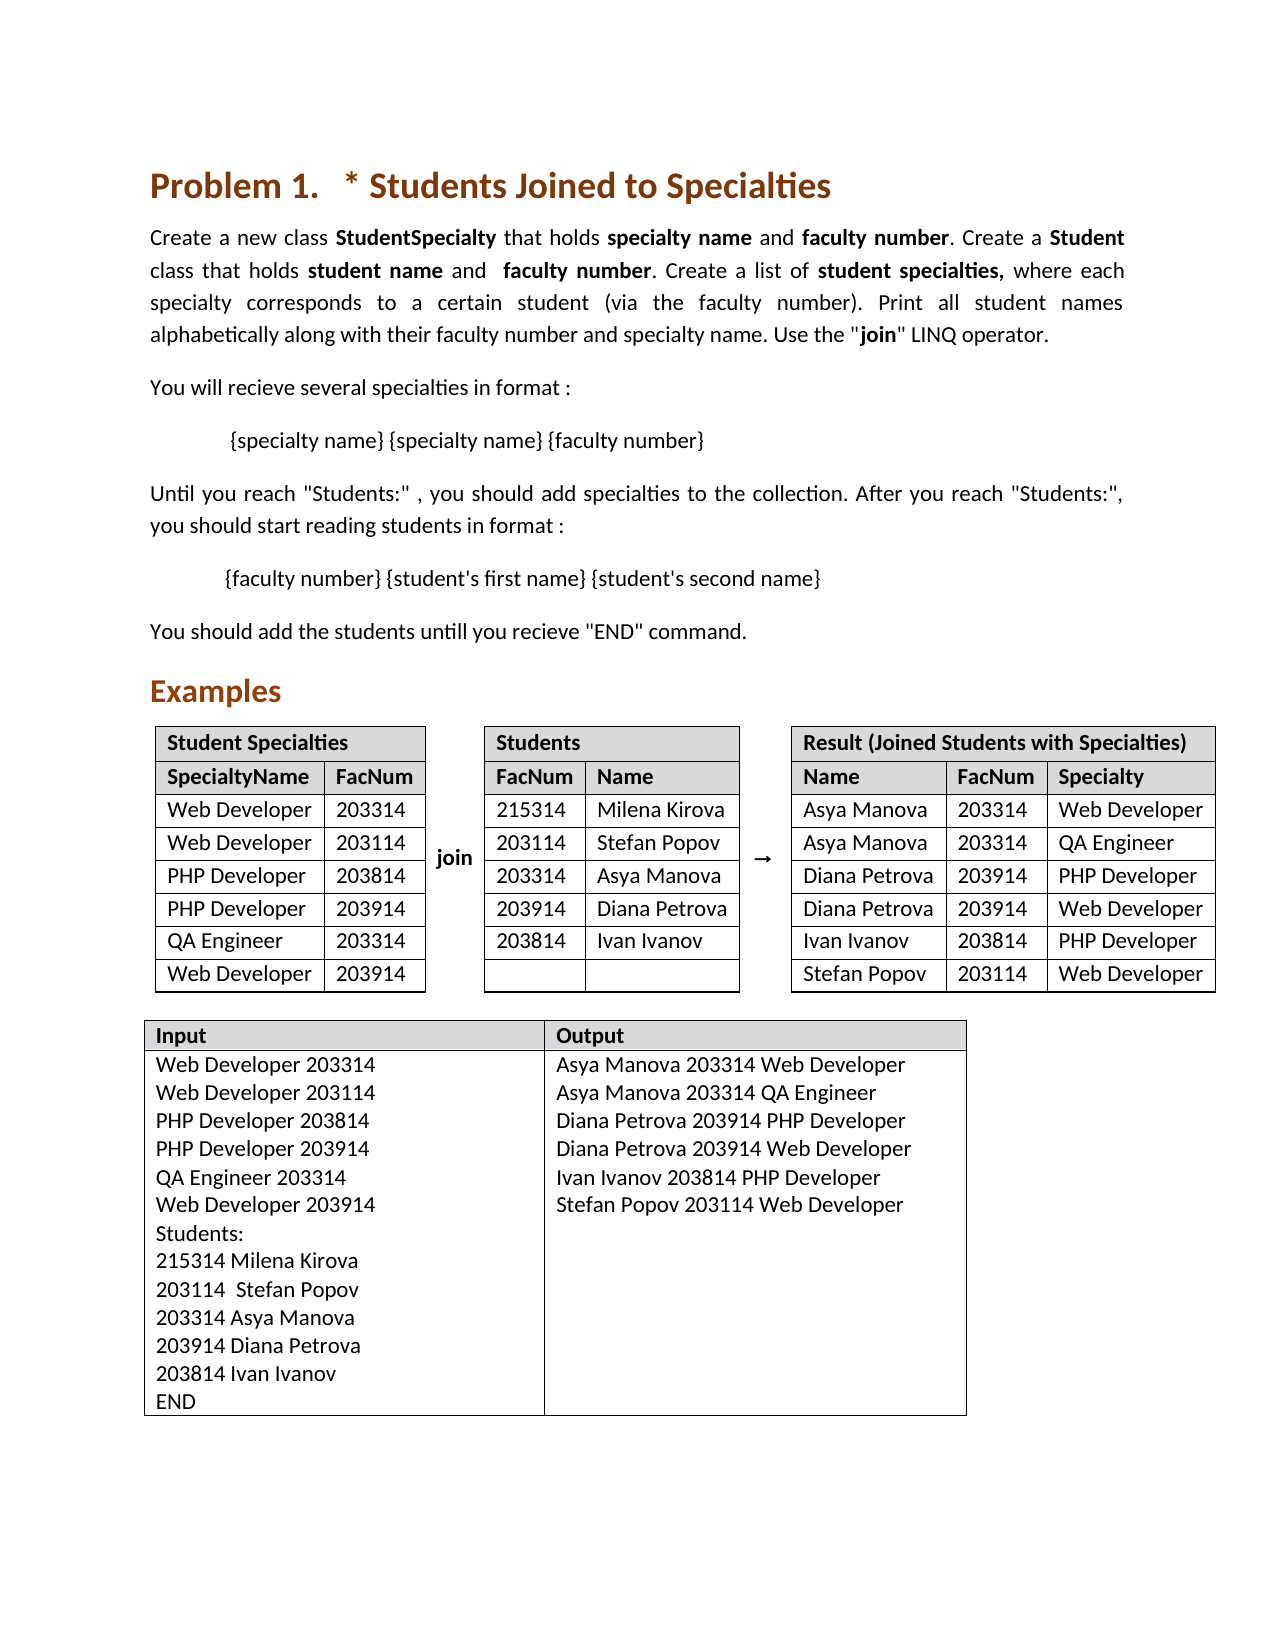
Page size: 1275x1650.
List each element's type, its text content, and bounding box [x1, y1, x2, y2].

table_cell PHP Developer [1048, 861, 1215, 893]
table_cell 203114 [947, 960, 1047, 991]
text {faculty number} {student's first name} {student's second name} [150, 564, 1125, 592]
table_cell QA Engineer [1048, 828, 1215, 860]
table_cell Name [792, 762, 946, 794]
table_cell Ivan Ivanov [586, 927, 739, 958]
table_header Output [545, 1021, 966, 1049]
table_cell 203114 [325, 828, 425, 860]
table_cell Diana Petrova [586, 894, 739, 926]
table_cell 203314 [325, 795, 425, 827]
table_cell Asya Manova 203314 Web Developer Asya Manova 203314 QA Engineer Diana Petrova 203914 PHP Developer Diana Petrova 203914 Web Developer Ivan Ivanov 203814 PHP Developer Stefan Popov 203114 Web Developer [545, 1051, 966, 1415]
text Create a new class StudentSpecialty that holds specialty name and faculty number. Create a Student class that holds student name and faculty number. Create a list of student specialties, where each specialty corresponds to a certain student (via the faculty number). Print all student names alphabetically along with their faculty number and specialty name. Use the "join" LINQ operator. [150, 223, 1125, 348]
table_cell PHP Developer [1048, 927, 1215, 958]
table_cell FacNum [485, 762, 585, 794]
table_cell Name [586, 762, 739, 794]
table_cell 203914 [325, 894, 425, 926]
table_header Result (Joined Students with Specialties) [792, 727, 1215, 761]
table_cell 203914 [485, 894, 585, 926]
table_header → [740, 726, 791, 991]
table_header join [426, 726, 484, 991]
table_cell [586, 960, 739, 991]
table_cell SpecialtyName [156, 762, 324, 794]
table_cell Stefan Popov [792, 960, 946, 991]
table_cell 203814 [947, 927, 1047, 958]
table_cell Specialty [1048, 762, 1215, 794]
text {specialty name} {specialty name} {faculty number} [150, 426, 1125, 454]
table_cell Web Developer [1048, 795, 1215, 827]
table_cell PHP Developer [156, 861, 324, 893]
table_cell Asya Manova [586, 861, 739, 893]
table_cell [485, 960, 585, 991]
text You will recieve several specialties in format : [150, 373, 1125, 401]
table_cell Asya Manova [792, 828, 946, 860]
table_cell 203314 [947, 795, 1047, 827]
text You should add the students untill you recieve "END" command. [150, 617, 1125, 645]
table_cell Diana Petrova [792, 861, 946, 893]
subtitle Examples [150, 670, 1125, 711]
table_cell 215314 [485, 795, 585, 827]
table_cell Web Developer [1048, 894, 1215, 926]
subtitle * Students Joined to Specialties [150, 162, 1125, 208]
table_cell 203914 [947, 894, 1047, 926]
table_header Students [485, 727, 739, 761]
table_cell 203314 [485, 861, 585, 893]
table_cell Web Developer [1048, 960, 1215, 991]
table_cell 203314 [947, 828, 1047, 860]
table_header Input [145, 1021, 544, 1049]
table_cell 203914 [947, 861, 1047, 893]
table_cell 203914 [325, 960, 425, 991]
table_cell Milena Kirova [586, 795, 739, 827]
table_cell Diana Petrova [792, 894, 946, 926]
table_cell Web Developer [156, 828, 324, 860]
table_cell Web Developer 203314 Web Developer 203114 PHP Developer 203814 PHP Developer 203914 QA Engineer 203314 Web Developer 203914 Students: 215314 Milena Kirova 203114 Stefan Popov 203314 Asya Manova 203914 Diana Petrova 203814 Ivan Ivanov END [145, 1051, 544, 1415]
table_cell QA Engineer [156, 927, 324, 958]
table_cell Asya Manova [792, 795, 946, 827]
table_cell FacNum [325, 762, 425, 794]
text Until you reach "Students:" , you should add specialties to the collection. After you reach "Students:", you should start reading students in format : [150, 479, 1125, 539]
table_cell PHP Developer [156, 894, 324, 926]
table_cell 203114 [485, 828, 585, 860]
table_cell 203814 [485, 927, 585, 958]
table_cell 203814 [325, 861, 425, 893]
table_cell Web Developer [156, 795, 324, 827]
table_cell FacNum [947, 762, 1047, 794]
table_header Student Specialties [156, 727, 425, 761]
table_cell Web Developer [156, 960, 324, 991]
table_cell 203314 [325, 927, 425, 958]
table_cell Stefan Popov [586, 828, 739, 860]
table_cell Ivan Ivanov [792, 927, 946, 958]
